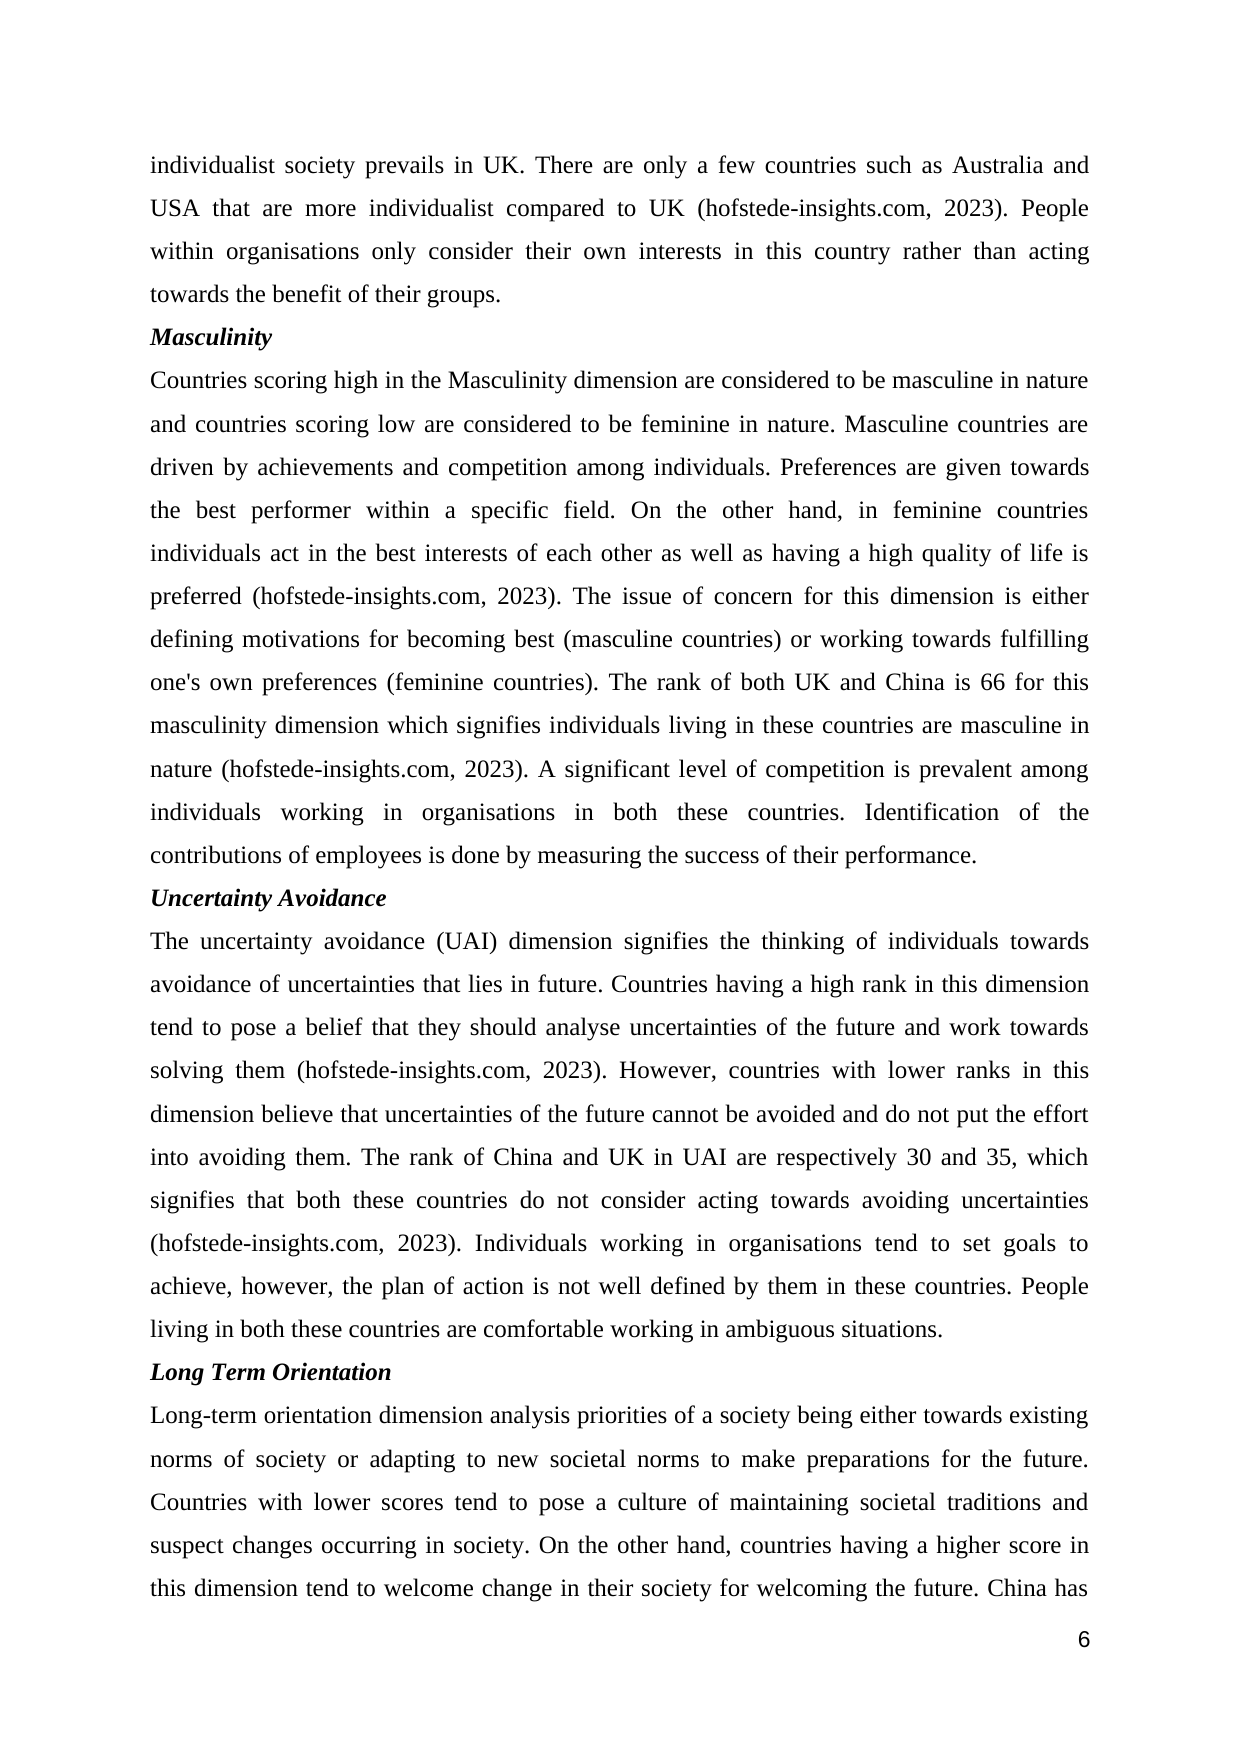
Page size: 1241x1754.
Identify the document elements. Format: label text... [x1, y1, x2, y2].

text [150, 150, 1090, 308]
text Uncertainty Avoidance [150, 883, 1090, 912]
text The uncertainty avoidance (UAI) dimension signifies the thinking of individuals towards avoidance of uncertainties that lies in future. Countries having a high rank in this dimension tend to pose a belief that they should analyse uncertainties of the future and work towards solving them (hofstede-insights.com, 2023). However, countries with lower ranks in this dimension believe that uncertainties of the future cannot be avoided and do not put the effort into avoiding them. The rank of China and UK in UAI are respectively 30 and 35, which signifies that both these countries do not consider acting towards avoiding uncertainties (hofstede-insights.com, 2023). Individuals working in organisations tend to set goals to achieve, however, the plan of action is not well defined by them in these countries. People living in both these countries are comfortable working in ambiguous situations. [150, 926, 1090, 1343]
text Countries scoring high in the Masculinity dimension are considered to be masculine in nature and countries scoring low are considered to be feminine in nature. Masculine countries are driven by achievements and competition among individuals. Preferences are given towards the best performer within a specific field. On the other hand, in feminine countries individuals act in the best interests of each other as well as having a high quality of life is preferred (hofstede-insights.com, 2023). The issue of concern for this dimension is either defining motivations for becoming best (masculine countries) or working towards fulfilling one's own preferences (feminine countries). The rank of both UK and China is 66 for this masculinity dimension which signifies individuals living in these countries are masculine in nature (hofstede-insights.com, 2023). A significant level of competition is prevalent among individuals working in organisations in both these countries. Identification of the contributions of employees is done by measuring the success of their performance. [150, 366, 1090, 869]
text Masculinity [150, 322, 1090, 351]
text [150, 1401, 1090, 1602]
text Long Term Orientation [150, 1357, 1090, 1386]
